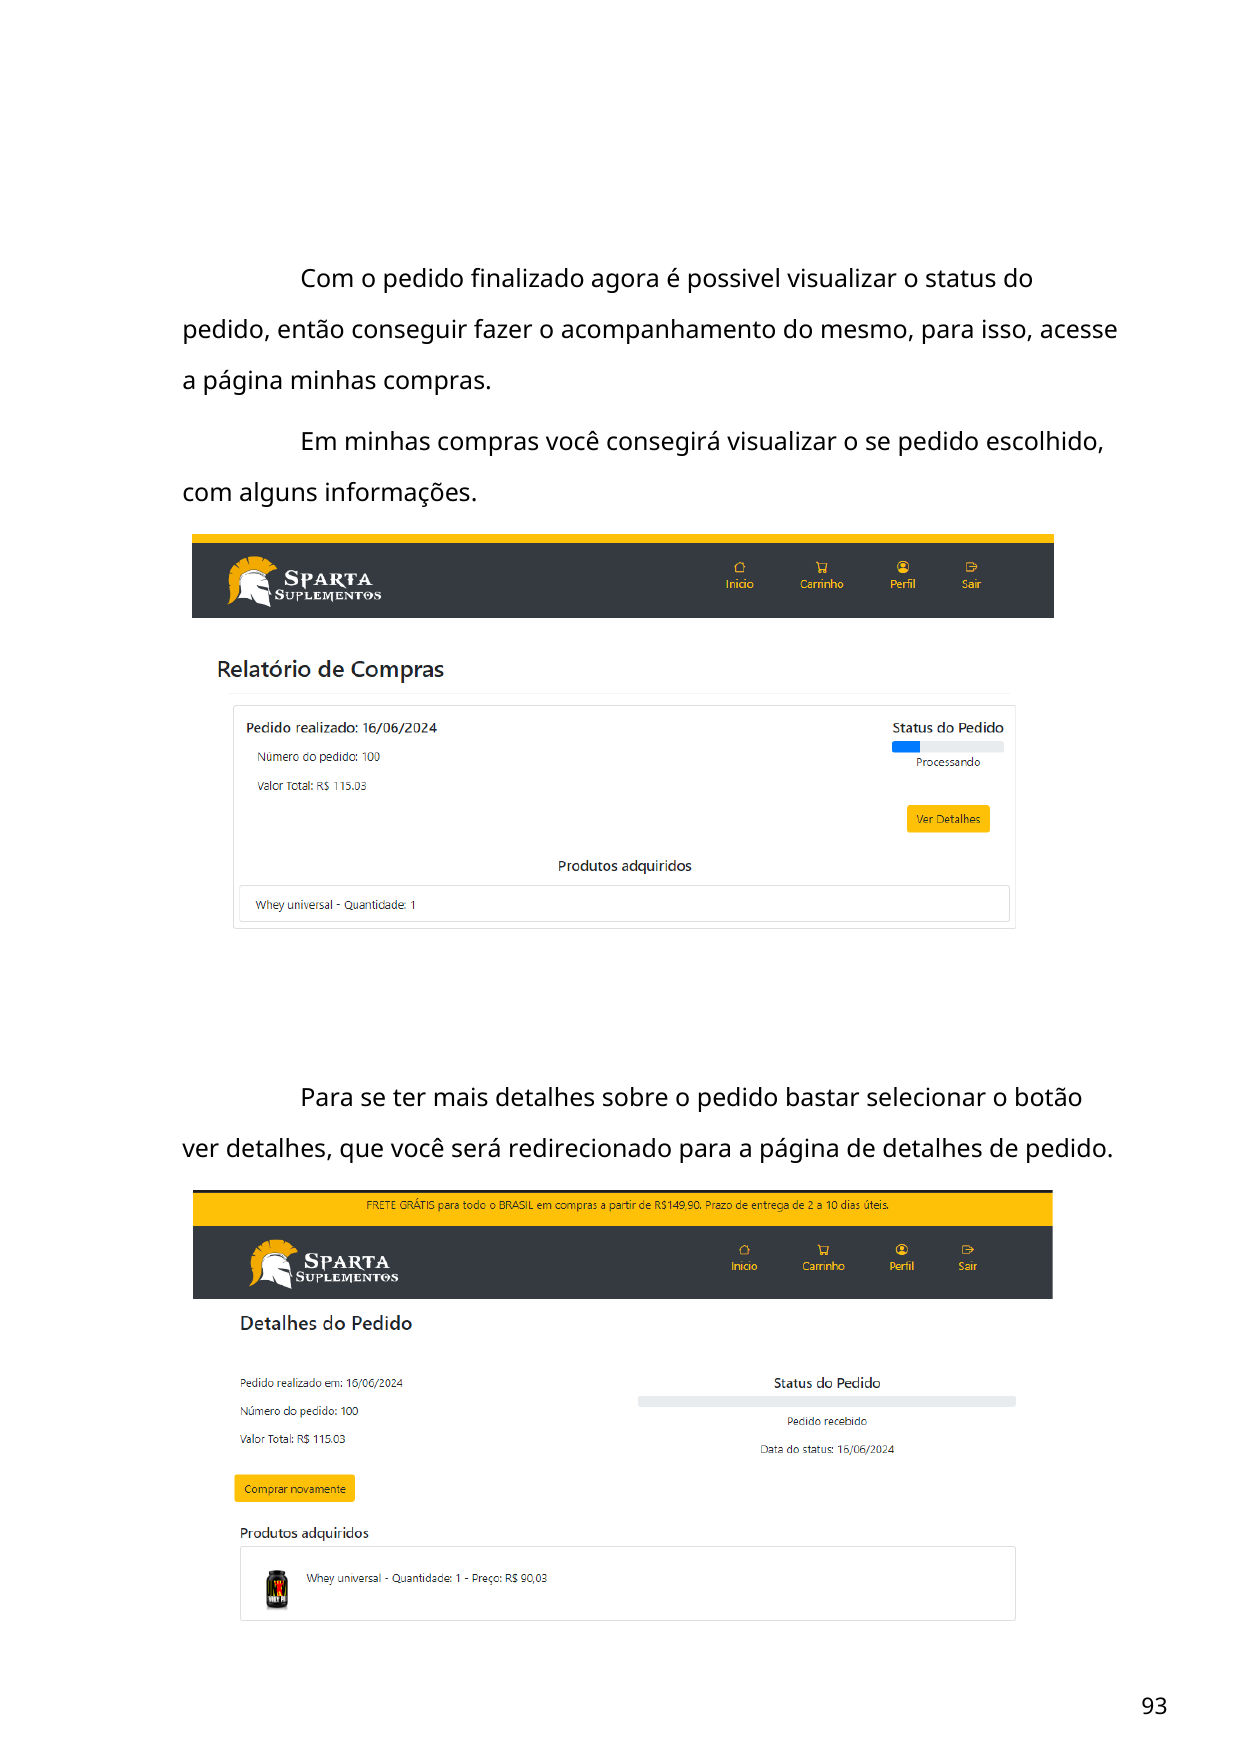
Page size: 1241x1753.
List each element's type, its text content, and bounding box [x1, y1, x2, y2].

text Em minhas compras você consegirá visualizar o se pedido escolhido, com alguns informações. [182, 423, 1123, 508]
text Com o pedido finalizado agora é possivel visualizar o status do pedido, então conseguir fazer o acompanhamento do mesmo, para isso, acesse a página minhas compras. [182, 260, 1123, 397]
text Para se ter mais detalhes sobre o pedido bastar selecionar o botão ver detalhes, que você será redirecionado para a página de detalhes de pedido. [182, 1079, 1123, 1164]
picture [192, 534, 1054, 932]
picture [193, 1190, 1053, 1659]
